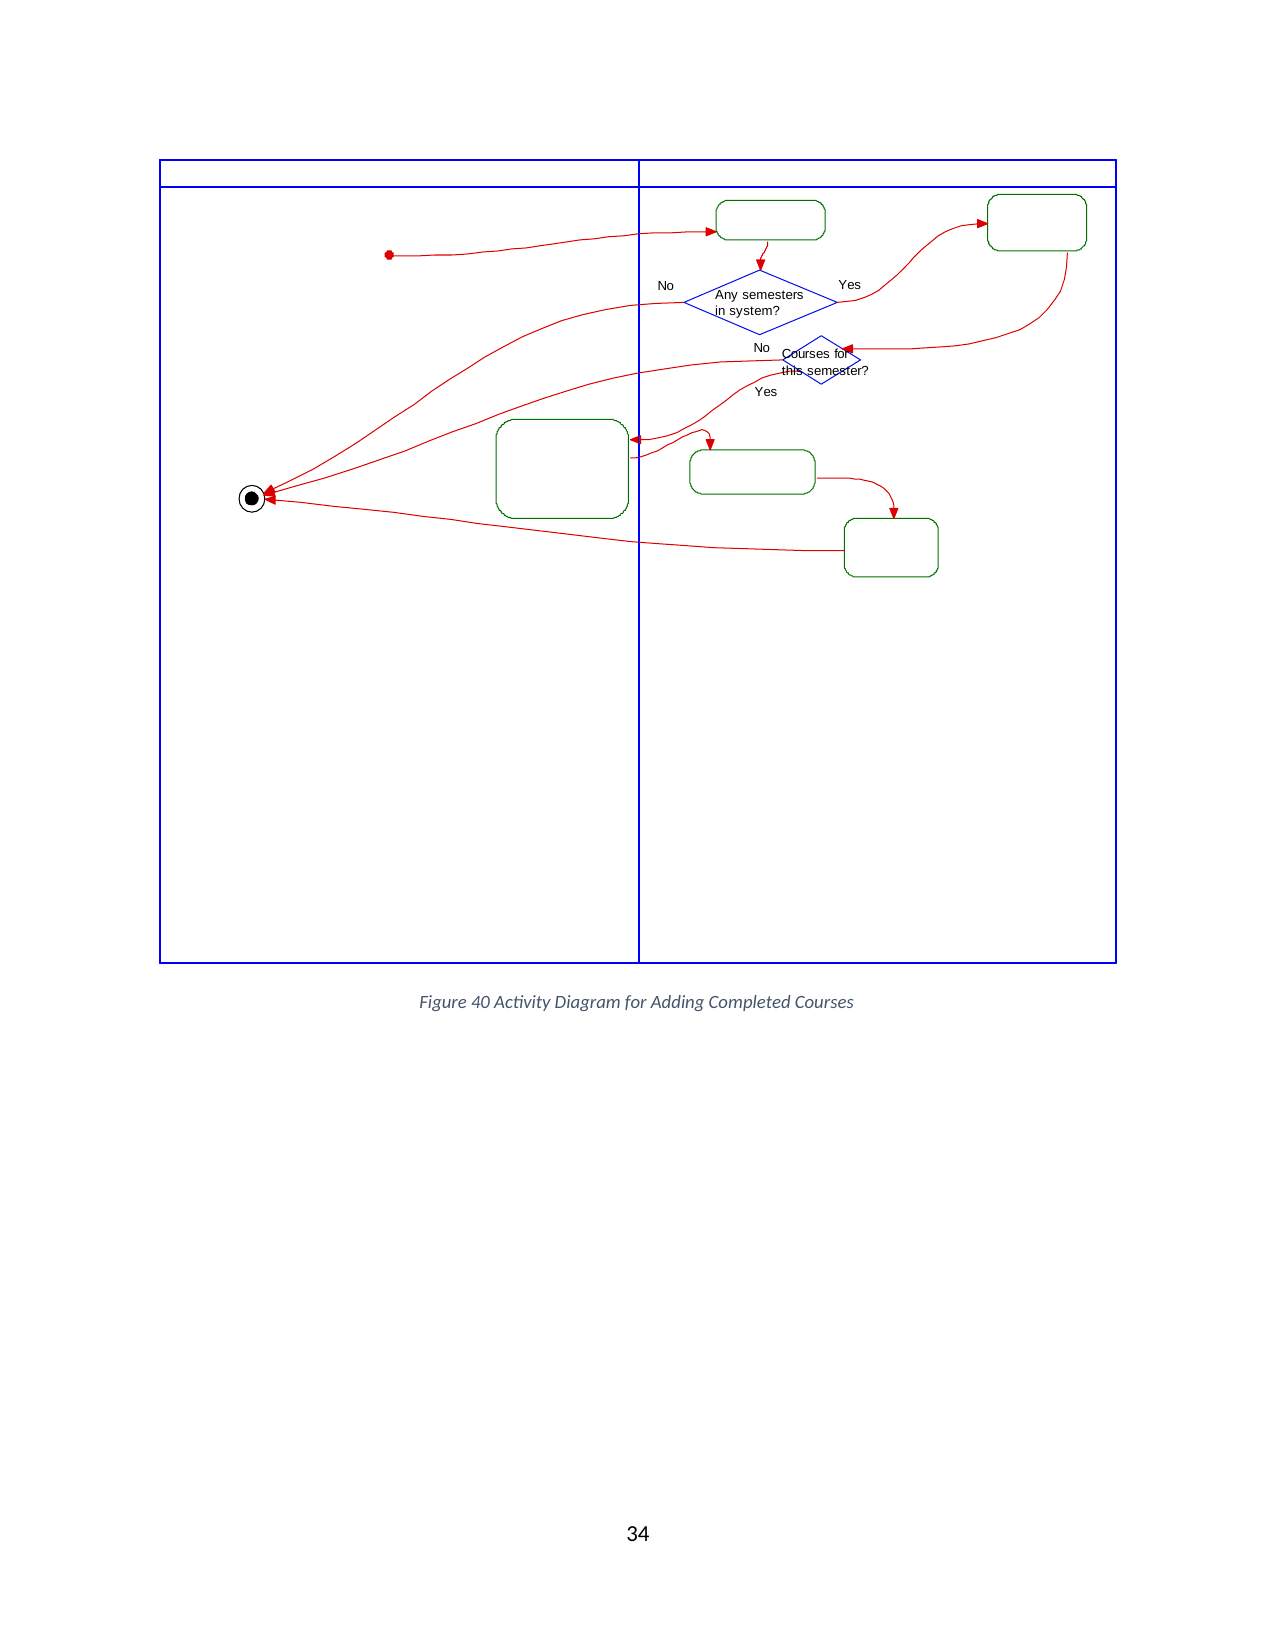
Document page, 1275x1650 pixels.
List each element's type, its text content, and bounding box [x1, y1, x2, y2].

text Figure 40 Activity Diagram for Adding Completed Courses [150, 991, 1125, 1013]
